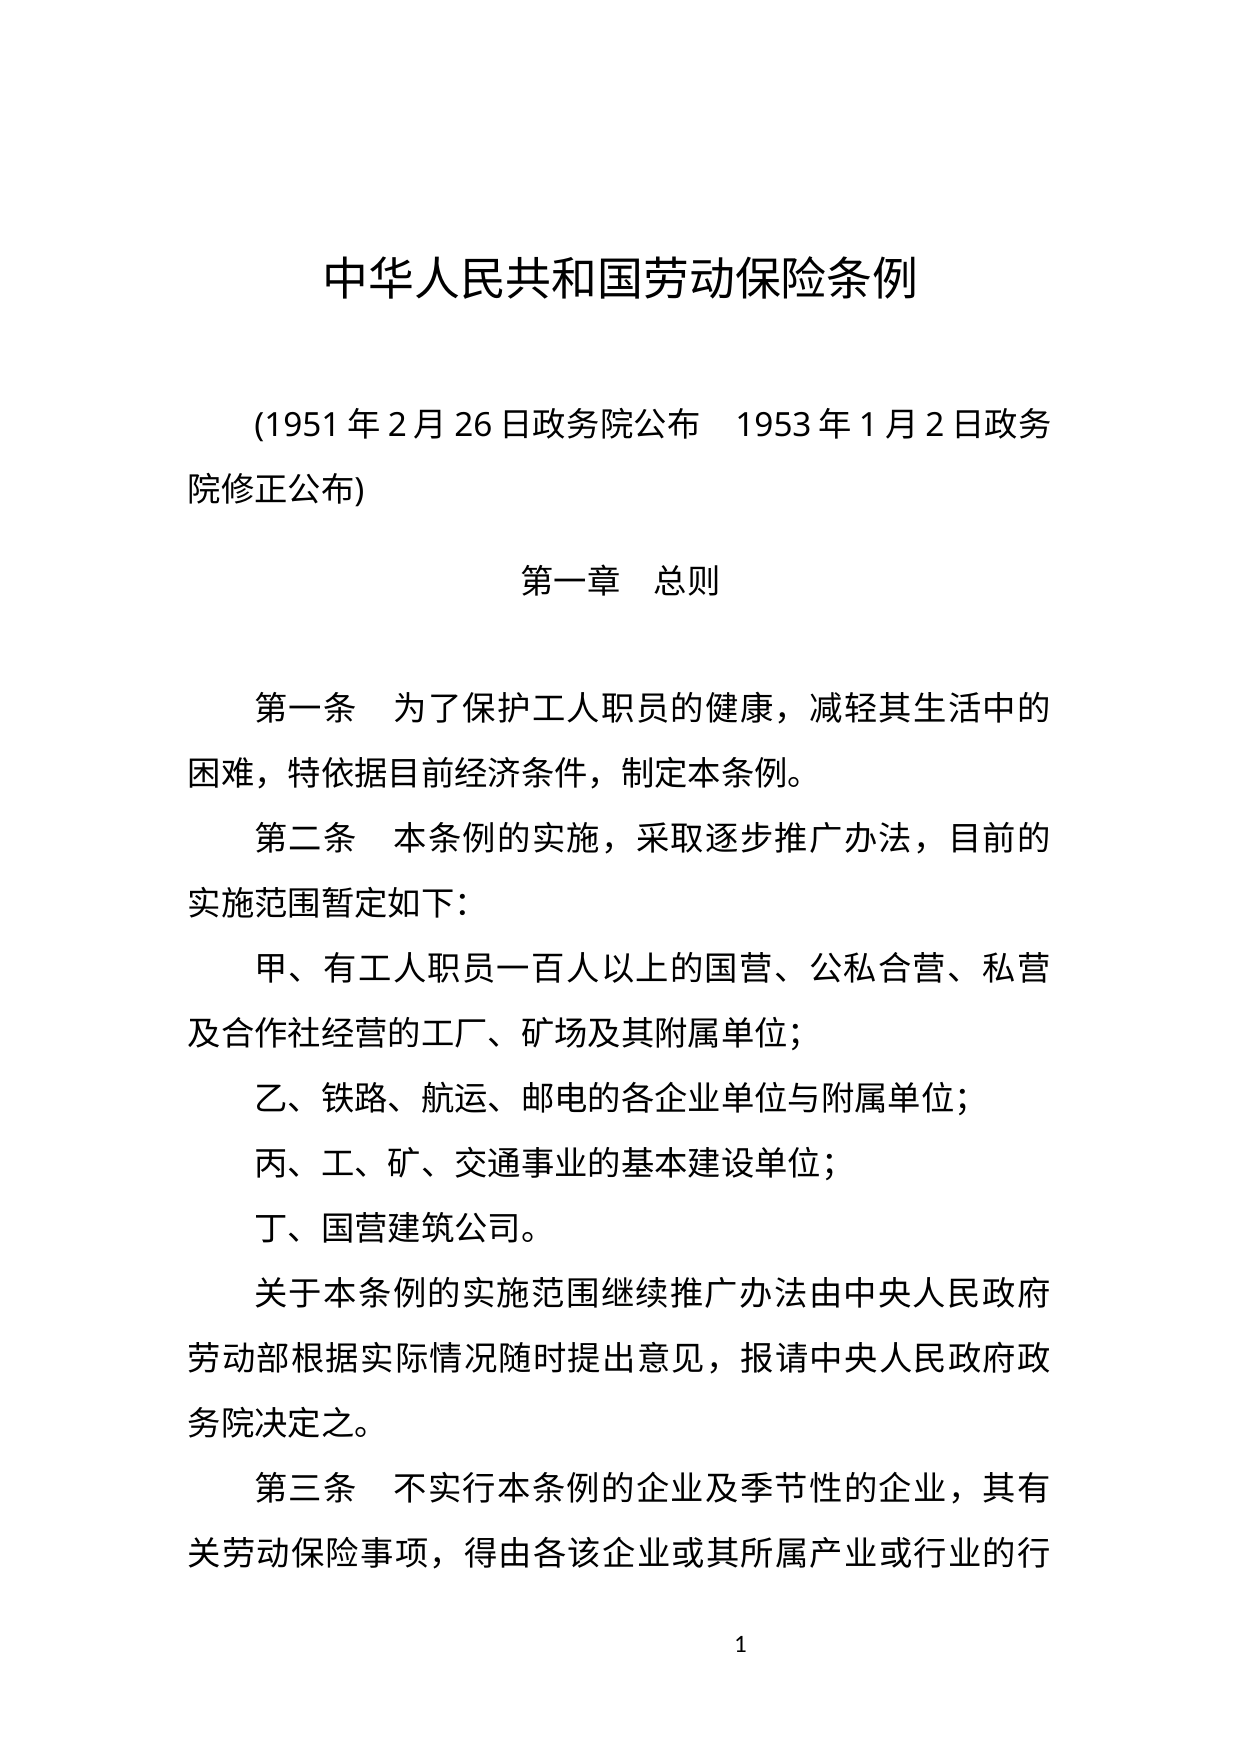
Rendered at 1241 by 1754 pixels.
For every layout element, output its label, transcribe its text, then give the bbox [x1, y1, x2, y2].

text (1951年2月26日政务院公布 1953年1月2日政务院修正公布) [187, 389, 1053, 519]
text 甲、有工人职员一百人以上的国营、公私合营、私营及合作社经营的工厂、矿场及其附属单位； [187, 934, 1053, 1064]
text 丙、工、矿、交通事业的基本建设单位； [187, 1129, 1053, 1194]
text 中华人民共和国劳动保险条例 [187, 227, 1053, 324]
subtitle 第一章 总则 [187, 547, 1053, 612]
text 第一条 为了保护工人职员的健康，减轻其生活中的困难，特依据目前经济条件，制定本条例。 [187, 674, 1053, 804]
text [187, 1454, 1053, 1584]
text 丁、国营建筑公司。 [187, 1194, 1053, 1259]
text 第二条 本条例的实施，采取逐步推广办法，目前的实施范围暂定如下： [187, 804, 1053, 934]
text 关于本条例的实施范围继续推广办法由中央人民政府劳动部根据实际情况随时提出意见，报请中央人民政府政务院决定之。 [187, 1259, 1053, 1454]
text 乙、铁路、航运、邮电的各企业单位与附属单位； [187, 1064, 1053, 1129]
